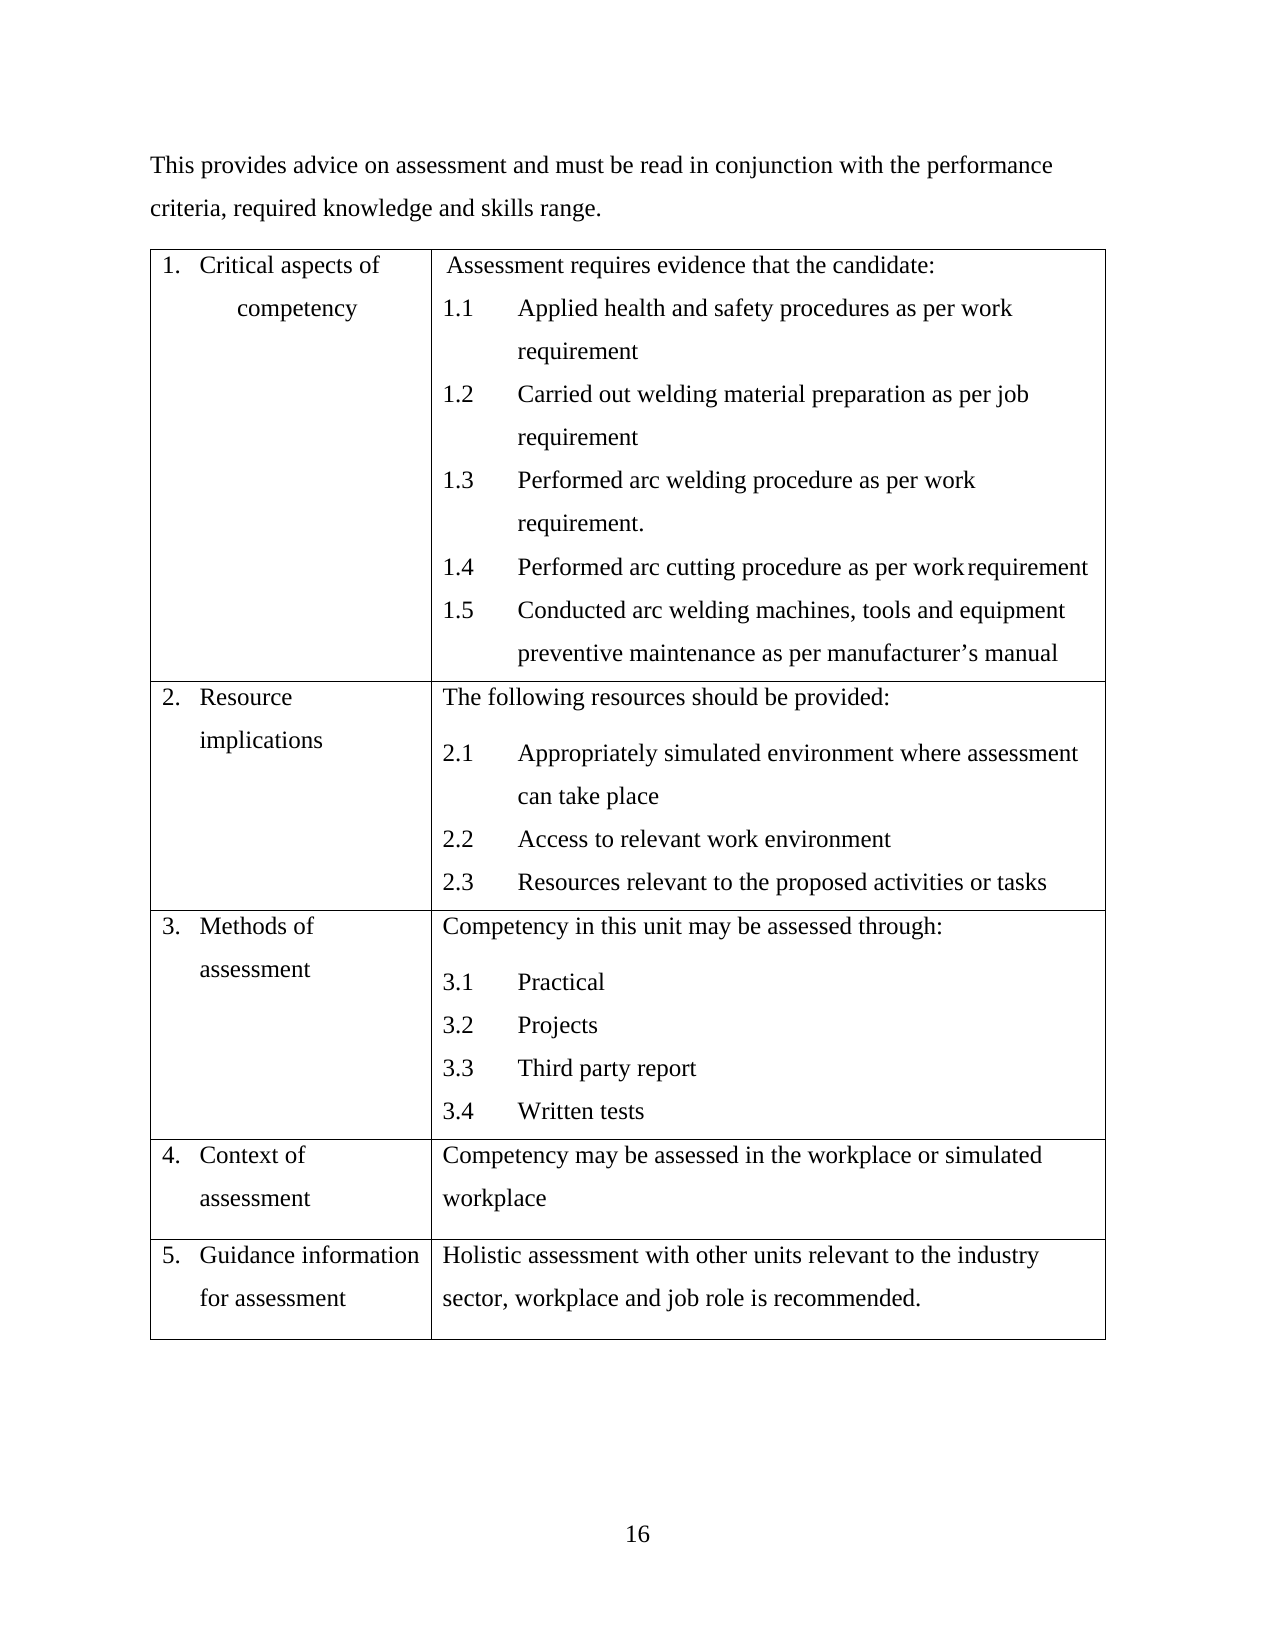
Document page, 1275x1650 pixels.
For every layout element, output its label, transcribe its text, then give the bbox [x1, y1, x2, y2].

table_cell Competency may be assessed in the workplace or simulated workplace [432, 1140, 1105, 1239]
table_cell The following resources should be provided: Appropriately simulated environment where assessment can take place Access to relevant work environment Resources relevant to the proposed activities or tasks [432, 682, 1105, 910]
table_cell Guidance information for assessment [151, 1240, 431, 1338]
table_cell Competency in this unit may be assessed through: Practical Projects Third party report Written tests [432, 911, 1105, 1139]
table_header Critical aspects of competency [151, 250, 431, 681]
table_cell Holistic assessment with other units relevant to the industry sector, workplace and job role is recommended. [432, 1240, 1105, 1338]
table_cell Methods of assessment [151, 911, 431, 1139]
table_cell Context of assessment [151, 1140, 431, 1239]
table_cell Resource implications [151, 682, 431, 910]
text This provides advice on assessment and must be read in conjunction with the performance criteria, required knowledge and skills range. [150, 150, 1125, 222]
table_header Assessment requires evidence that the candidate: Applied health and safety procedures as per work requirement Carried out welding material preparation as per job requirement Performed arc welding procedure as per work requirement. Performed arc cutting procedure as per work requirement Conducted arc welding machines, tools and equipment preventive maintenance as per manufacturer’s manual [432, 250, 1105, 681]
